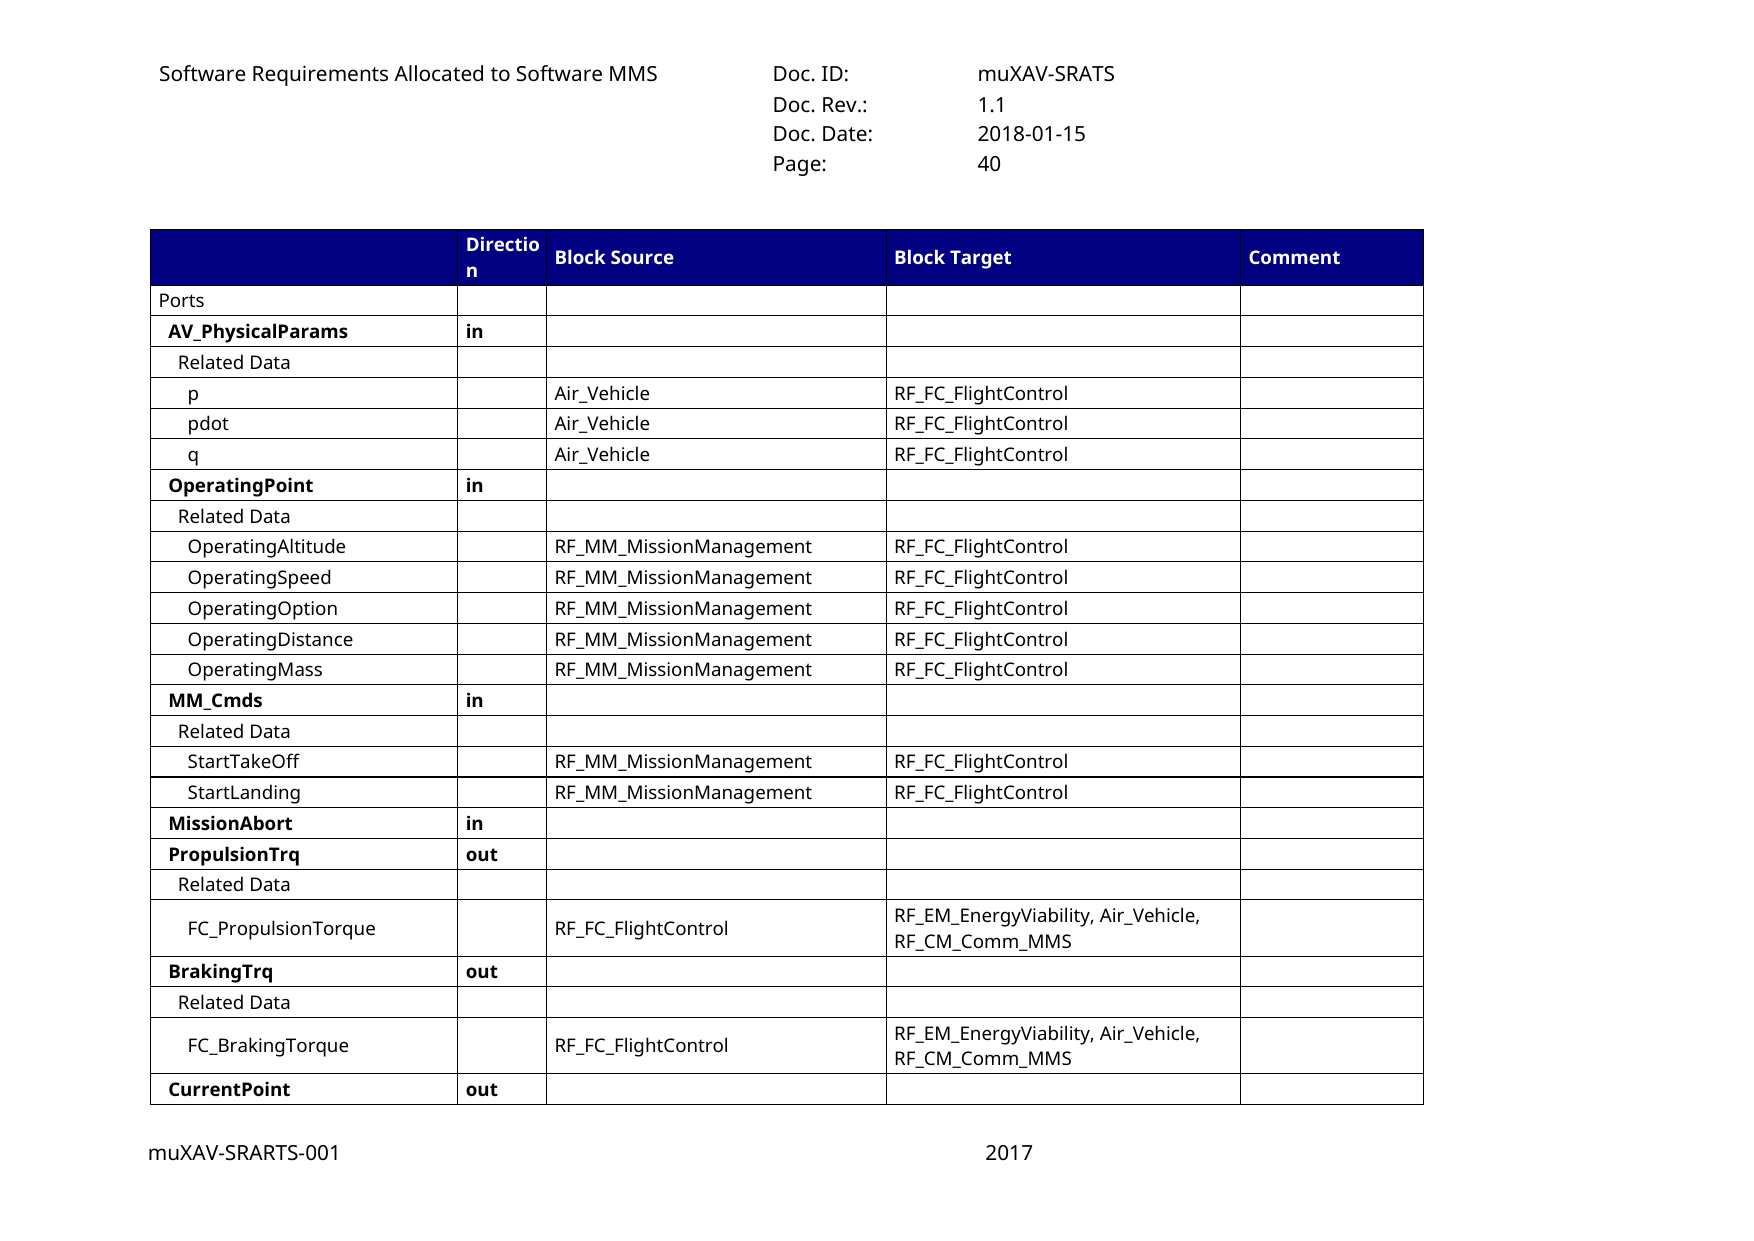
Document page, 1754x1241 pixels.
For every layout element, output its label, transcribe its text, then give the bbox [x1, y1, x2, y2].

table_header Comment [1241, 230, 1423, 285]
table_cell [887, 470, 1240, 500]
table_cell [1241, 316, 1423, 346]
table_cell RF_EM_EnergyViability, Air_Vehicle, RF_CM_Comm_MMS [887, 900, 1240, 956]
table_cell [547, 470, 886, 500]
table_cell FC_PropulsionTorque [151, 900, 457, 956]
table_cell [1241, 870, 1423, 899]
table_cell [1241, 470, 1423, 500]
table_cell RF_MM_MissionManagement [547, 532, 886, 561]
table_cell q [151, 439, 457, 469]
table_cell out [458, 839, 546, 868]
table_cell out [458, 1074, 546, 1104]
table_cell OperatingSpeed [151, 562, 457, 592]
table_cell [1241, 532, 1423, 561]
table_cell RF_FC_FlightControl [887, 532, 1240, 561]
table_cell [887, 870, 1240, 899]
table_cell [458, 532, 546, 561]
table_cell [1241, 439, 1423, 469]
table_cell [547, 808, 886, 838]
table_cell RF_FC_FlightControl [887, 562, 1240, 592]
table_cell [887, 347, 1240, 377]
table_cell Air_Vehicle [547, 378, 886, 408]
table_cell [1241, 685, 1423, 715]
table_cell [1241, 286, 1423, 315]
table_cell [887, 286, 1240, 315]
table_cell Related Data [151, 501, 457, 531]
table_cell Air_Vehicle [547, 409, 886, 438]
table_cell RF_MM_MissionManagement [547, 593, 886, 623]
table_cell AV_PhysicalParams [151, 316, 457, 346]
table_cell [1241, 347, 1423, 377]
table_cell in [458, 685, 546, 715]
table_cell Related Data [151, 870, 457, 899]
table_cell [1241, 1074, 1423, 1104]
table_cell RF_EM_EnergyViability, Air_Vehicle, RF_CM_Comm_MMS [887, 1018, 1240, 1073]
table_cell [887, 685, 1240, 715]
table_cell in [458, 808, 546, 838]
table_cell [1241, 562, 1423, 592]
table_cell pdot [151, 409, 457, 438]
table_cell CurrentPoint [151, 1074, 457, 1104]
table_cell [547, 987, 886, 1017]
table_cell RF_MM_MissionManagement [547, 655, 886, 684]
table_cell [1241, 839, 1423, 868]
table_cell RF_MM_MissionManagement [547, 778, 886, 807]
table_cell [458, 747, 546, 776]
table_cell RF_FC_FlightControl [887, 655, 1240, 684]
table_cell [458, 562, 546, 592]
table_cell [458, 378, 546, 408]
table_cell [1241, 409, 1423, 438]
table_cell [887, 316, 1240, 346]
table_cell [887, 716, 1240, 746]
table_header Direction [458, 230, 546, 285]
table_cell Related Data [151, 347, 457, 377]
table_cell [887, 1074, 1240, 1104]
table_cell [458, 593, 546, 623]
table_cell [547, 286, 886, 315]
table_cell in [458, 316, 546, 346]
table_cell p [151, 378, 457, 408]
table_cell RF_FC_FlightControl [887, 409, 1240, 438]
table_header Block Target [887, 230, 1240, 285]
table_cell [547, 957, 886, 986]
table_cell [1241, 716, 1423, 746]
table_cell Air_Vehicle [547, 439, 886, 469]
table_cell OperatingDistance [151, 624, 457, 653]
table_cell [887, 839, 1240, 868]
table_cell RF_FC_FlightControl [887, 624, 1240, 653]
table_cell BrakingTrq [151, 957, 457, 986]
table_cell FC_BrakingTorque [151, 1018, 457, 1073]
table_cell [1241, 778, 1423, 807]
table_cell [1241, 378, 1423, 408]
table_cell [887, 808, 1240, 838]
table_cell RF_FC_FlightControl [547, 1018, 886, 1073]
table_cell [1241, 747, 1423, 776]
table_cell [458, 870, 546, 899]
table_cell [458, 409, 546, 438]
table_cell out [458, 957, 546, 986]
table_cell OperatingOption [151, 593, 457, 623]
table_cell [887, 501, 1240, 531]
table_cell Related Data [151, 716, 457, 746]
table_cell RF_FC_FlightControl [887, 378, 1240, 408]
table_cell MM_Cmds [151, 685, 457, 715]
table_cell [547, 347, 886, 377]
table_cell RF_MM_MissionManagement [547, 747, 886, 776]
table_cell [458, 778, 546, 807]
table_cell RF_FC_FlightControl [887, 593, 1240, 623]
table_cell [1241, 957, 1423, 986]
table_cell RF_FC_FlightControl [547, 900, 886, 956]
table_cell [1241, 1018, 1423, 1073]
table_cell [547, 716, 886, 746]
table_cell [458, 624, 546, 653]
table_cell [1241, 501, 1423, 531]
table_cell OperatingAltitude [151, 532, 457, 561]
table_cell RF_FC_FlightControl [887, 778, 1240, 807]
table_header Block Source [547, 230, 886, 285]
table_cell [1241, 808, 1423, 838]
table_cell [547, 685, 886, 715]
table_cell [1241, 655, 1423, 684]
table_header [151, 230, 457, 285]
table_cell [887, 987, 1240, 1017]
table_cell MissionAbort [151, 808, 457, 838]
table_cell [1241, 987, 1423, 1017]
table_cell [547, 316, 886, 346]
table_cell PropulsionTrq [151, 839, 457, 868]
table_cell [547, 501, 886, 531]
table_cell RF_MM_MissionManagement [547, 624, 886, 653]
table_cell [458, 347, 546, 377]
table_cell [547, 839, 886, 868]
table_cell [547, 870, 886, 899]
table_cell [458, 286, 546, 315]
table_cell [887, 957, 1240, 986]
table_cell Related Data [151, 987, 457, 1017]
table_cell [458, 439, 546, 469]
table_cell [1241, 593, 1423, 623]
table_cell StartLanding [151, 778, 457, 807]
table_cell StartTakeOff [151, 747, 457, 776]
table_cell [458, 987, 546, 1017]
table_cell OperatingPoint [151, 470, 457, 500]
table_cell [458, 1018, 546, 1073]
table_cell Ports [151, 286, 457, 315]
table_cell RF_MM_MissionManagement [547, 562, 886, 592]
table_cell OperatingMass [151, 655, 457, 684]
table_cell in [458, 470, 546, 500]
table_cell [547, 1074, 886, 1104]
table_cell [458, 900, 546, 956]
table_cell [458, 716, 546, 746]
table_cell RF_FC_FlightControl [887, 747, 1240, 776]
table_cell [1241, 624, 1423, 653]
table_cell [1241, 900, 1423, 956]
table_cell [458, 501, 546, 531]
table_cell [458, 655, 546, 684]
table_cell RF_FC_FlightControl [887, 439, 1240, 469]
